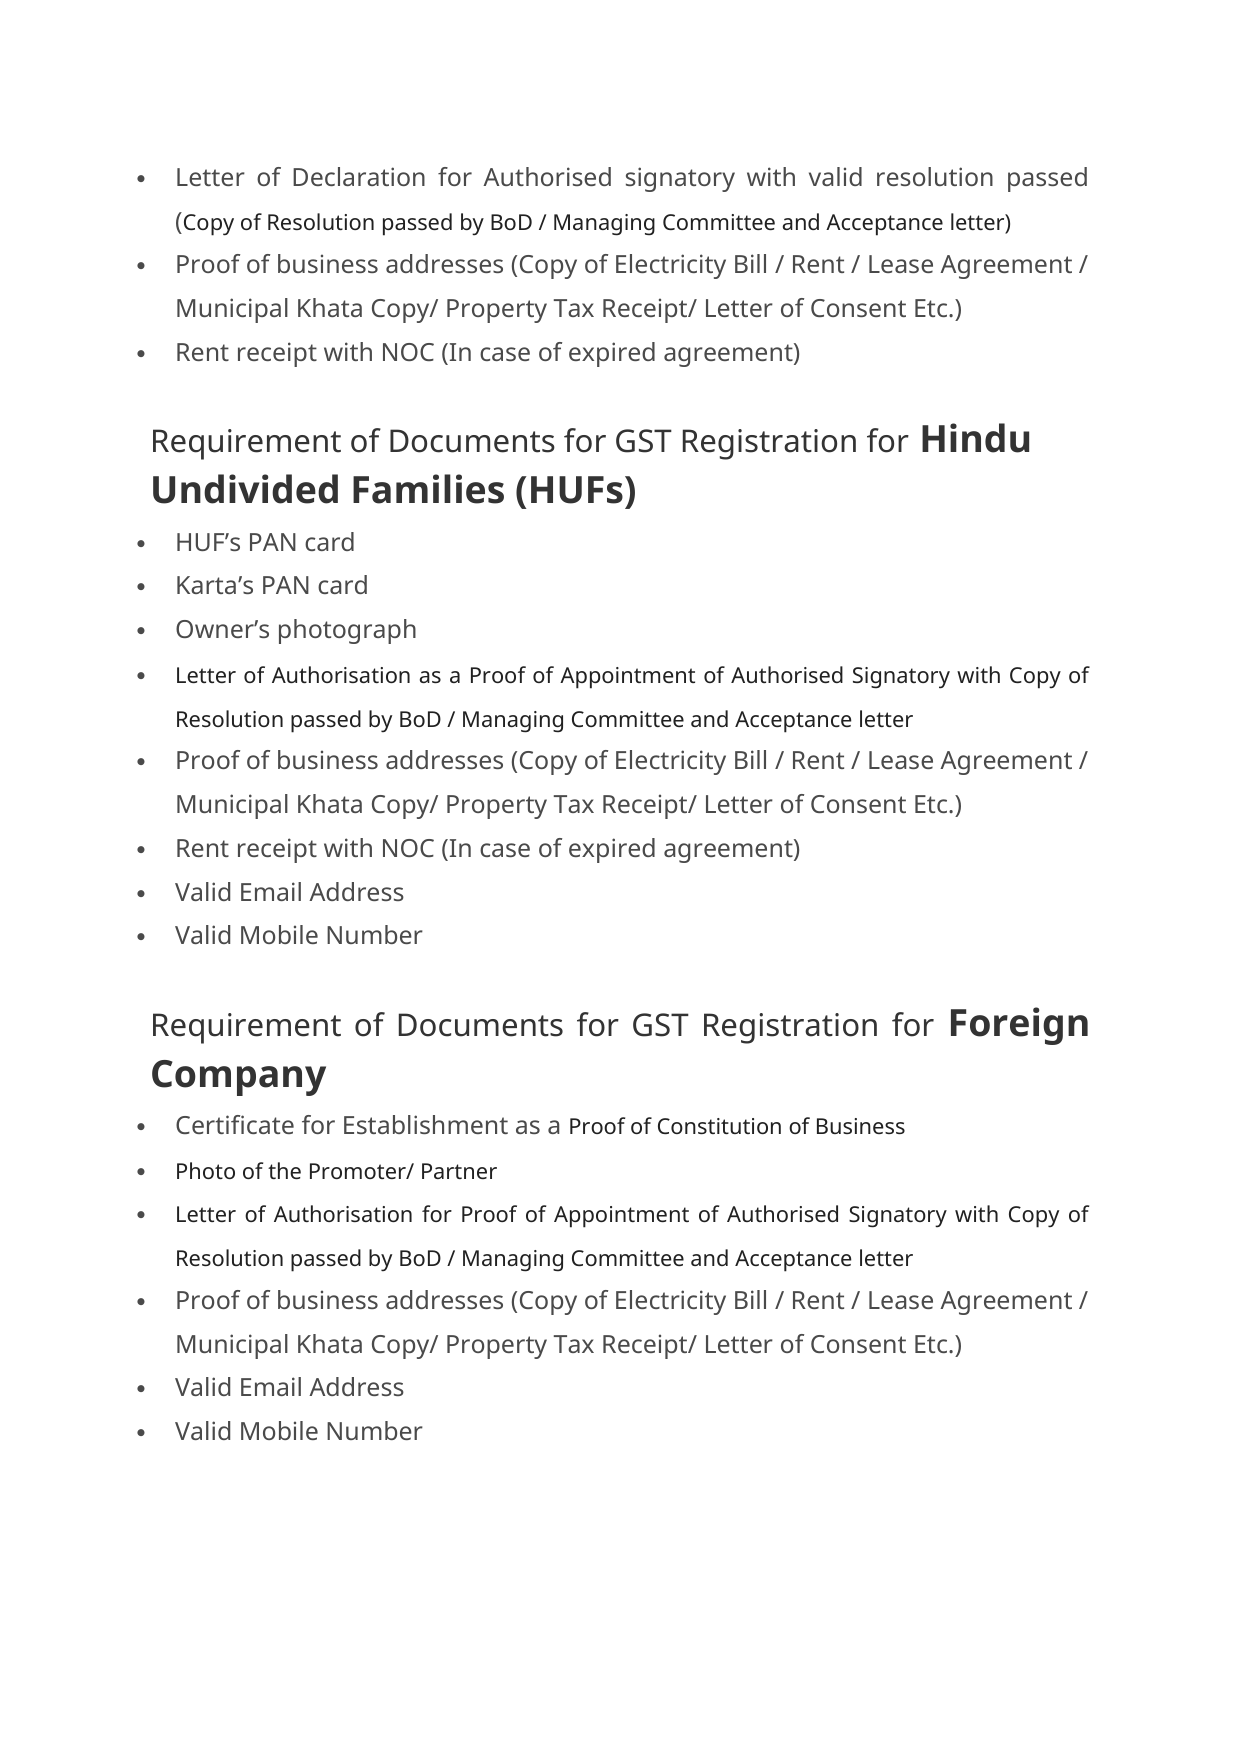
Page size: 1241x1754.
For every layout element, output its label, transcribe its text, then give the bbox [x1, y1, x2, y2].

list Owner’s photograph [137, 602, 1090, 646]
list Rent receipt with NOC (In case of expired agreement) [137, 821, 1090, 864]
list Certificate for Establishment as a Proof of Constitution of Business [137, 1098, 1090, 1142]
list Valid Email Address [137, 864, 1090, 908]
list HUF’s PAN card [137, 514, 1090, 558]
subtitle Requirement of Documents for GST Registration for Hindu Undivided Families (HUFs) [150, 412, 1090, 514]
list Valid Mobile Number [137, 908, 1090, 952]
list Photo of the Promoter/ Partner [137, 1142, 1090, 1185]
list Proof of business addresses (Copy of Electricity Bill / Rent / Lease Agreement / Municipal Khata Copy/ Property Tax Receipt/ Letter of Consent Etc.) [137, 1273, 1090, 1360]
list Valid Mobile Number [137, 1404, 1090, 1448]
list Rent receipt with NOC (In case of expired agreement) [137, 325, 1090, 369]
list Letter of Authorisation for Proof of Appointment of Authorised Signatory with Copy of Resolution passed by BoD / Managing Committee and Acceptance letter [137, 1185, 1090, 1273]
list Proof of business addresses (Copy of Electricity Bill / Rent / Lease Agreement / Municipal Khata Copy/ Property Tax Receipt/ Letter of Consent Etc.) [137, 733, 1090, 821]
list Letter of Authorisation as a Proof of Appointment of Authorised Signatory with Copy of Resolution passed by BoD / Managing Committee and Acceptance letter [137, 646, 1090, 733]
list Proof of business addresses (Copy of Electricity Bill / Rent / Lease Agreement / Municipal Khata Copy/ Property Tax Receipt/ Letter of Consent Etc.) [137, 237, 1090, 325]
list Letter of Declaration for Authorised signatory with valid resolution passed (Copy of Resolution passed by BoD / Managing Committee and Acceptance letter) [137, 150, 1090, 237]
list Karta’s PAN card [137, 558, 1090, 602]
text Requirement of Documents for GST Registration for Foreign Company [150, 996, 1090, 1098]
list Valid Email Address [137, 1360, 1090, 1404]
